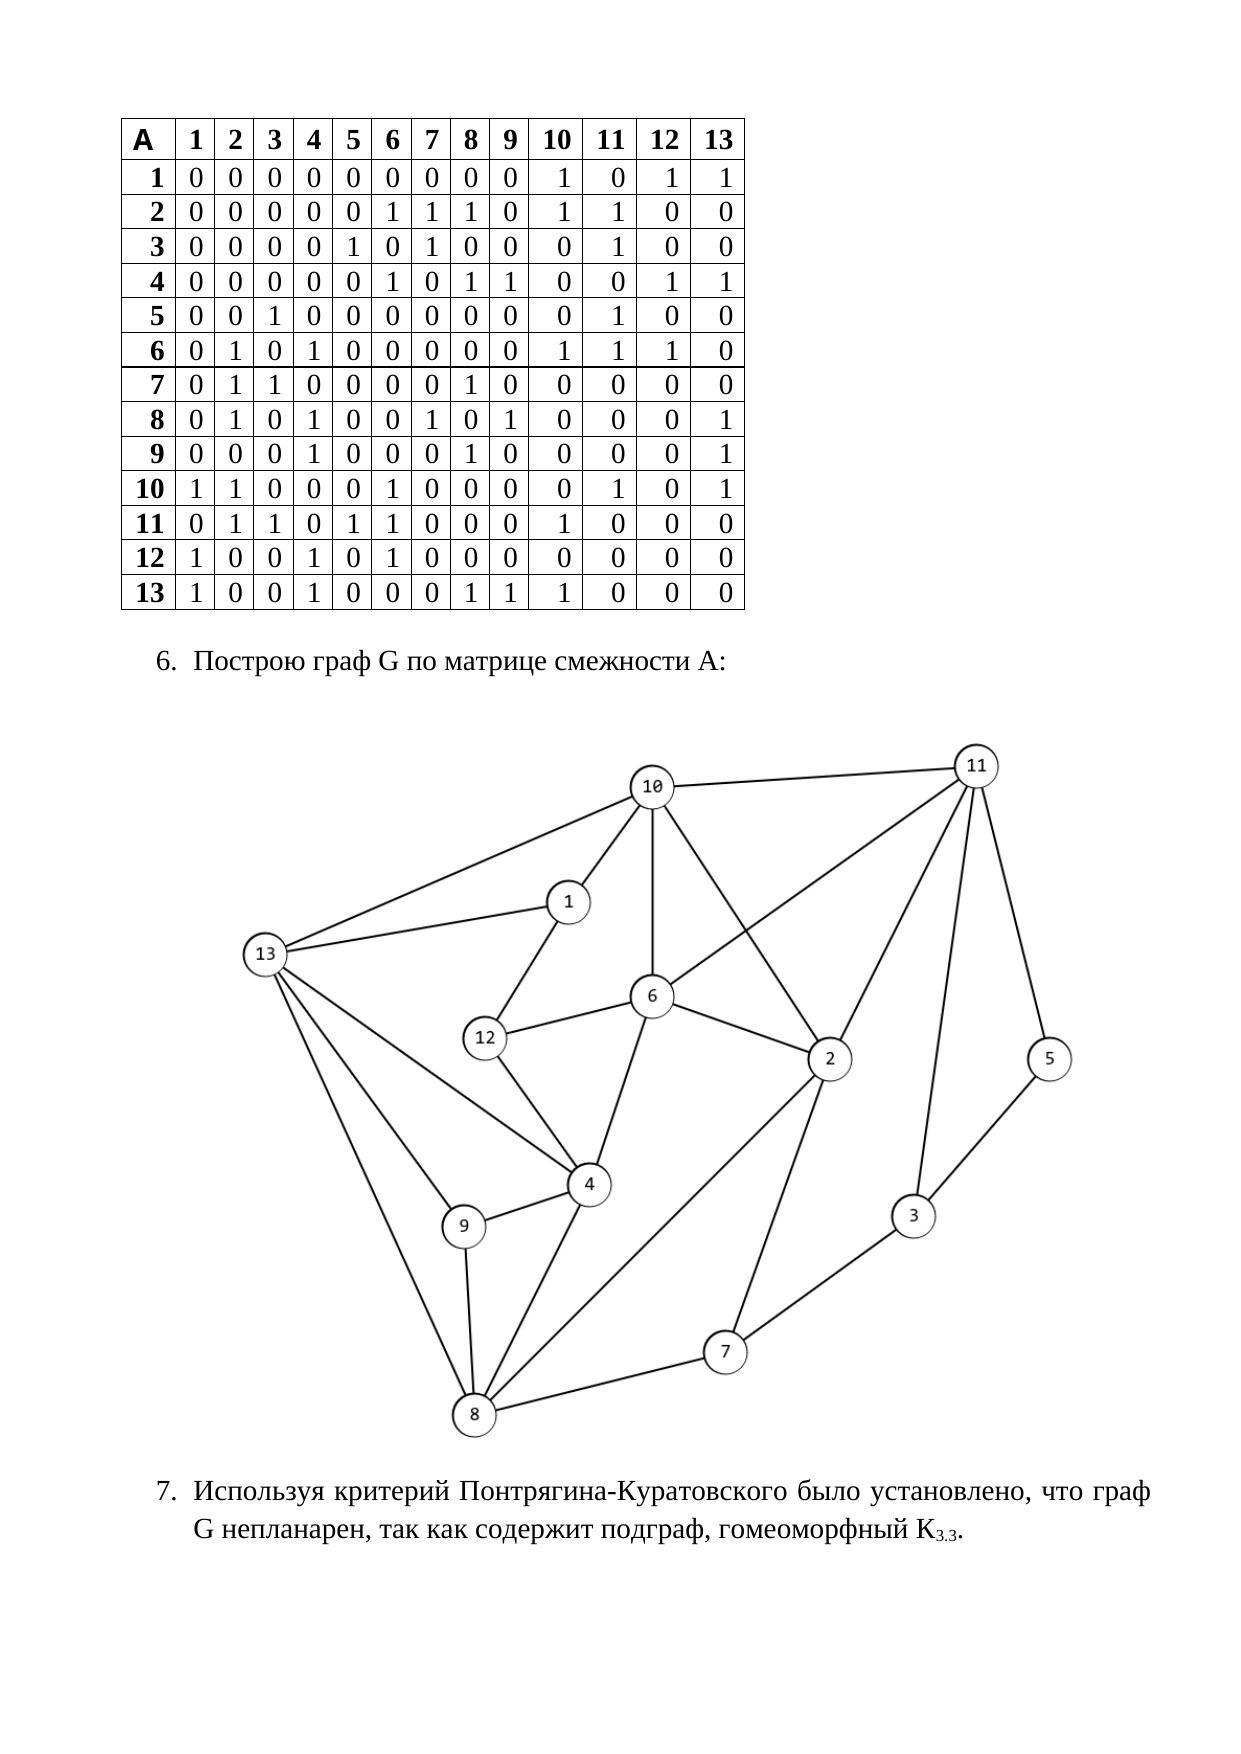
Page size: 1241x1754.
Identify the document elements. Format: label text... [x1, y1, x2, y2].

table_header A [122, 119, 175, 159]
table_cell 0 [451, 471, 489, 505]
table_cell 0 [254, 333, 293, 366]
table_cell 0 [215, 575, 253, 608]
table_header 13 [691, 119, 744, 159]
table_cell 1 [529, 160, 582, 193]
table_cell 0 [333, 298, 371, 332]
table_cell 1 [122, 160, 175, 193]
table_cell 1 [583, 195, 636, 228]
table_header 4 [294, 119, 332, 159]
table_cell 0 [490, 333, 528, 366]
table_cell 3 [122, 229, 175, 263]
table_cell 0 [529, 229, 582, 263]
table_header 10 [529, 119, 582, 159]
table_cell 0 [451, 540, 489, 574]
table_cell 1 [529, 506, 582, 539]
table_cell 8 [122, 402, 175, 436]
table_cell 0 [176, 437, 214, 470]
table_cell 0 [490, 229, 528, 263]
table_cell 0 [215, 195, 253, 228]
table_cell 0 [333, 160, 371, 193]
table_cell 1 [637, 264, 690, 297]
table_cell 0 [333, 333, 371, 366]
table_cell 0 [294, 195, 332, 228]
table_cell 0 [583, 368, 636, 401]
table_cell 0 [529, 298, 582, 332]
table_cell 1 [294, 437, 332, 470]
table_cell 0 [176, 402, 214, 436]
table_cell 0 [490, 368, 528, 401]
table_cell 0 [333, 540, 371, 574]
table_cell 1 [215, 333, 253, 366]
table_header 9 [490, 119, 528, 159]
table_cell 0 [176, 368, 214, 401]
table_cell 0 [529, 437, 582, 470]
table_header 11 [583, 119, 636, 159]
table_cell 0 [451, 333, 489, 366]
table_cell 0 [254, 575, 293, 608]
table_cell 1 [529, 575, 582, 608]
table_cell 0 [176, 160, 214, 193]
table_cell 0 [372, 229, 411, 263]
table_cell 0 [372, 160, 411, 193]
table_cell 1 [372, 540, 411, 574]
table_cell 0 [451, 506, 489, 539]
table_cell 0 [412, 437, 450, 470]
table_cell 0 [490, 160, 528, 193]
table_cell 0 [412, 575, 450, 608]
table_cell 1 [372, 195, 411, 228]
table_cell 0 [215, 298, 253, 332]
table_cell 0 [583, 575, 636, 608]
table_cell 0 [691, 368, 744, 401]
table_cell 12 [122, 540, 175, 574]
table_cell 0 [691, 540, 744, 574]
table_cell 0 [254, 229, 293, 263]
table_cell 1 [254, 506, 293, 539]
table_cell 0 [215, 540, 253, 574]
table_cell 0 [254, 471, 293, 505]
table_cell 0 [490, 195, 528, 228]
table_cell 0 [691, 333, 744, 366]
table_cell 1 [451, 575, 489, 608]
table_cell 0 [691, 195, 744, 228]
table_cell 0 [294, 160, 332, 193]
table_cell 0 [372, 368, 411, 401]
table_cell 1 [333, 229, 371, 263]
table_cell 0 [637, 195, 690, 228]
table_cell 0 [451, 229, 489, 263]
table_cell 0 [490, 506, 528, 539]
table_cell 1 [412, 195, 450, 228]
table_cell 0 [412, 506, 450, 539]
table_cell 0 [254, 402, 293, 436]
table_cell 1 [254, 298, 293, 332]
table_cell 1 [637, 333, 690, 366]
table_cell 0 [637, 368, 690, 401]
table_cell 0 [583, 402, 636, 436]
table_cell 0 [490, 298, 528, 332]
table_cell 0 [412, 471, 450, 505]
table_cell 0 [583, 506, 636, 539]
table_cell 1 [490, 264, 528, 297]
table_cell 1 [254, 368, 293, 401]
table_cell 0 [412, 540, 450, 574]
table_cell 0 [637, 506, 690, 539]
table_header 2 [215, 119, 253, 159]
table_cell 0 [583, 160, 636, 193]
table_cell 1 [451, 195, 489, 228]
table_cell 9 [122, 437, 175, 470]
table_cell 0 [176, 333, 214, 366]
table_cell 1 [691, 402, 744, 436]
table_cell 0 [412, 298, 450, 332]
table_cell 0 [333, 368, 371, 401]
table_cell 1 [529, 333, 582, 366]
table_cell 1 [215, 506, 253, 539]
table_cell 7 [122, 368, 175, 401]
table_cell 0 [637, 298, 690, 332]
table_cell 1 [691, 471, 744, 505]
table_cell 0 [412, 368, 450, 401]
table_cell 0 [294, 471, 332, 505]
table_header 6 [372, 119, 411, 159]
table_cell 0 [529, 368, 582, 401]
list Построю граф G по матрице смежности А: [156, 643, 1152, 677]
table_cell 1 [176, 540, 214, 574]
table_cell 0 [294, 506, 332, 539]
table_cell 0 [412, 160, 450, 193]
table_cell 11 [122, 506, 175, 539]
table_header 8 [451, 119, 489, 159]
table_cell 1 [176, 575, 214, 608]
table_cell 0 [294, 368, 332, 401]
picture [193, 693, 1152, 1459]
table_cell 0 [637, 540, 690, 574]
table_cell 0 [691, 229, 744, 263]
table_cell 0 [215, 160, 253, 193]
table_cell 0 [333, 575, 371, 608]
table_header 12 [637, 119, 690, 159]
table_cell 1 [215, 471, 253, 505]
table_cell 4 [122, 264, 175, 297]
table_cell 2 [122, 195, 175, 228]
table_cell 0 [691, 298, 744, 332]
table_cell 1 [294, 575, 332, 608]
table_cell 0 [372, 402, 411, 436]
table_cell 0 [333, 402, 371, 436]
table_header 3 [254, 119, 293, 159]
table_cell 0 [254, 437, 293, 470]
table_cell 0 [333, 264, 371, 297]
table_cell 1 [637, 160, 690, 193]
table_cell 0 [372, 298, 411, 332]
table_header 1 [176, 119, 214, 159]
table_cell 0 [583, 540, 636, 574]
table_cell 0 [176, 195, 214, 228]
table_cell 0 [529, 402, 582, 436]
table_cell 0 [372, 333, 411, 366]
table_cell 1 [294, 540, 332, 574]
table_cell 0 [176, 229, 214, 263]
table_cell 6 [122, 333, 175, 366]
table_cell 0 [372, 575, 411, 608]
table_cell 0 [637, 471, 690, 505]
table_cell 0 [691, 575, 744, 608]
table_cell 0 [254, 160, 293, 193]
table_cell 0 [529, 264, 582, 297]
table_cell 0 [294, 264, 332, 297]
table_cell 1 [294, 402, 332, 436]
table_cell 0 [333, 437, 371, 470]
table_cell 1 [372, 471, 411, 505]
table_cell 0 [451, 298, 489, 332]
table_cell 1 [176, 471, 214, 505]
table_cell 0 [637, 229, 690, 263]
list Используя критерий Понтрягина-Куратовского было установлено, что граф G непланарен, так как содержит подграф, гомеоморфный К3.3. [156, 1473, 1152, 1545]
table_cell 0 [529, 471, 582, 505]
table_cell 1 [215, 368, 253, 401]
table_cell 1 [490, 402, 528, 436]
table_cell 0 [254, 264, 293, 297]
table_cell 0 [215, 437, 253, 470]
table_cell 1 [412, 402, 450, 436]
table_cell 0 [637, 437, 690, 470]
table_cell 1 [372, 506, 411, 539]
table_cell 0 [176, 506, 214, 539]
table_cell 0 [176, 298, 214, 332]
table_cell 0 [451, 402, 489, 436]
table_cell 0 [412, 264, 450, 297]
table_cell 0 [490, 540, 528, 574]
table_cell 1 [583, 471, 636, 505]
table_cell 13 [122, 575, 175, 608]
table_cell 1 [451, 368, 489, 401]
table_header 5 [333, 119, 371, 159]
table_cell 1 [451, 264, 489, 297]
table_cell 1 [583, 333, 636, 366]
table_cell 0 [637, 575, 690, 608]
table_cell 5 [122, 298, 175, 332]
table_cell 0 [372, 437, 411, 470]
table_cell 0 [294, 298, 332, 332]
table_cell 1 [529, 195, 582, 228]
table_cell 1 [691, 264, 744, 297]
table_cell 0 [294, 229, 332, 263]
table_cell 1 [372, 264, 411, 297]
table_cell 1 [490, 575, 528, 608]
table_cell 1 [215, 402, 253, 436]
table_cell 0 [691, 506, 744, 539]
table_cell 1 [583, 229, 636, 263]
table_cell 1 [451, 437, 489, 470]
table_cell 0 [490, 471, 528, 505]
table_cell 0 [254, 195, 293, 228]
table_cell 0 [333, 195, 371, 228]
table_cell 0 [215, 264, 253, 297]
table_cell 1 [412, 229, 450, 263]
table_header 7 [412, 119, 450, 159]
table_cell 1 [691, 160, 744, 193]
table_cell 0 [583, 264, 636, 297]
table_cell 0 [583, 437, 636, 470]
table_cell 0 [490, 437, 528, 470]
table_cell 0 [637, 402, 690, 436]
table_cell 1 [333, 506, 371, 539]
table_cell 0 [451, 160, 489, 193]
table_cell 0 [412, 333, 450, 366]
table_cell 0 [215, 229, 253, 263]
table_cell 0 [333, 471, 371, 505]
table_cell 1 [691, 437, 744, 470]
table_cell 0 [176, 264, 214, 297]
table_cell 0 [529, 540, 582, 574]
table_cell 0 [254, 540, 293, 574]
table_cell 1 [294, 333, 332, 366]
table_cell 10 [122, 471, 175, 505]
table_cell 1 [583, 298, 636, 332]
